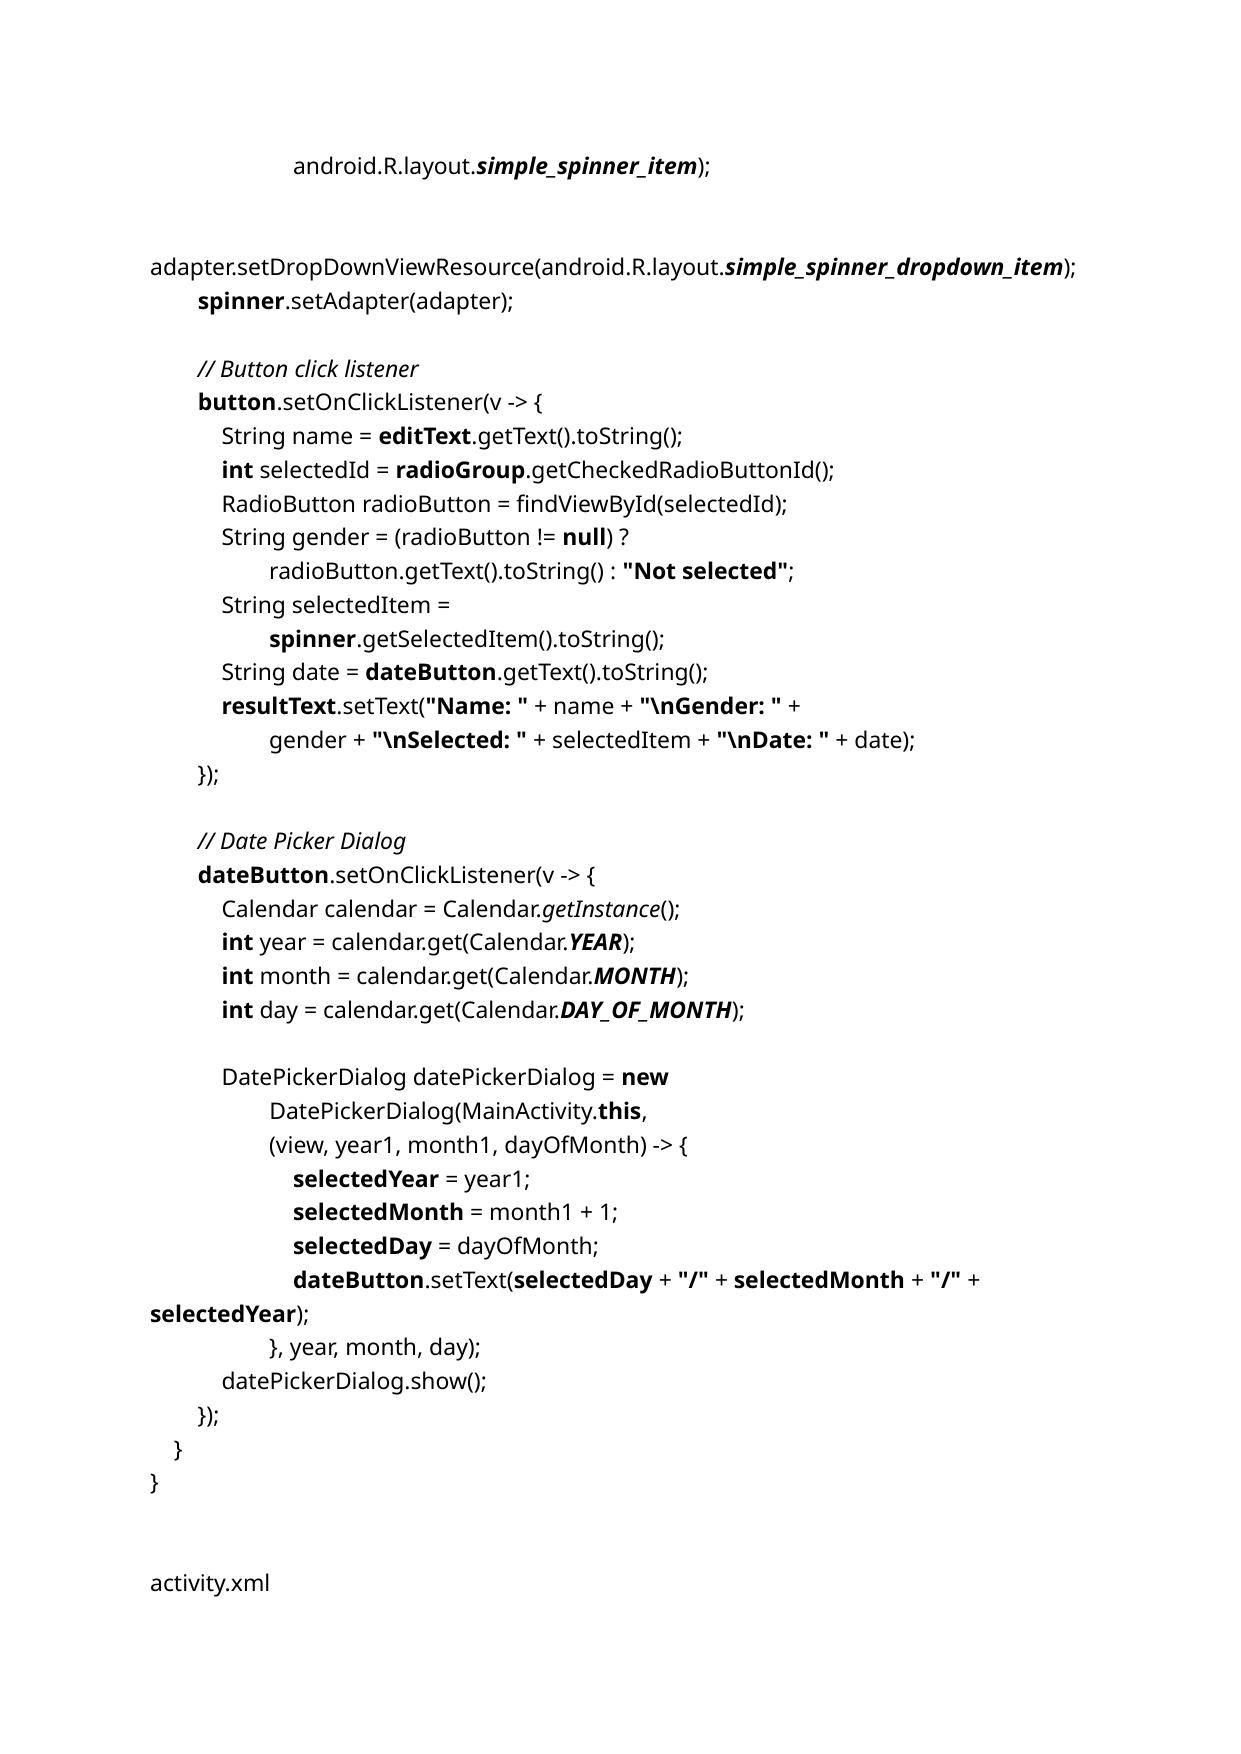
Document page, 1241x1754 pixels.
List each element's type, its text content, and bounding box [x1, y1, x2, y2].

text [150, 150, 1090, 1497]
text activity.xml [150, 1567, 1090, 1598]
